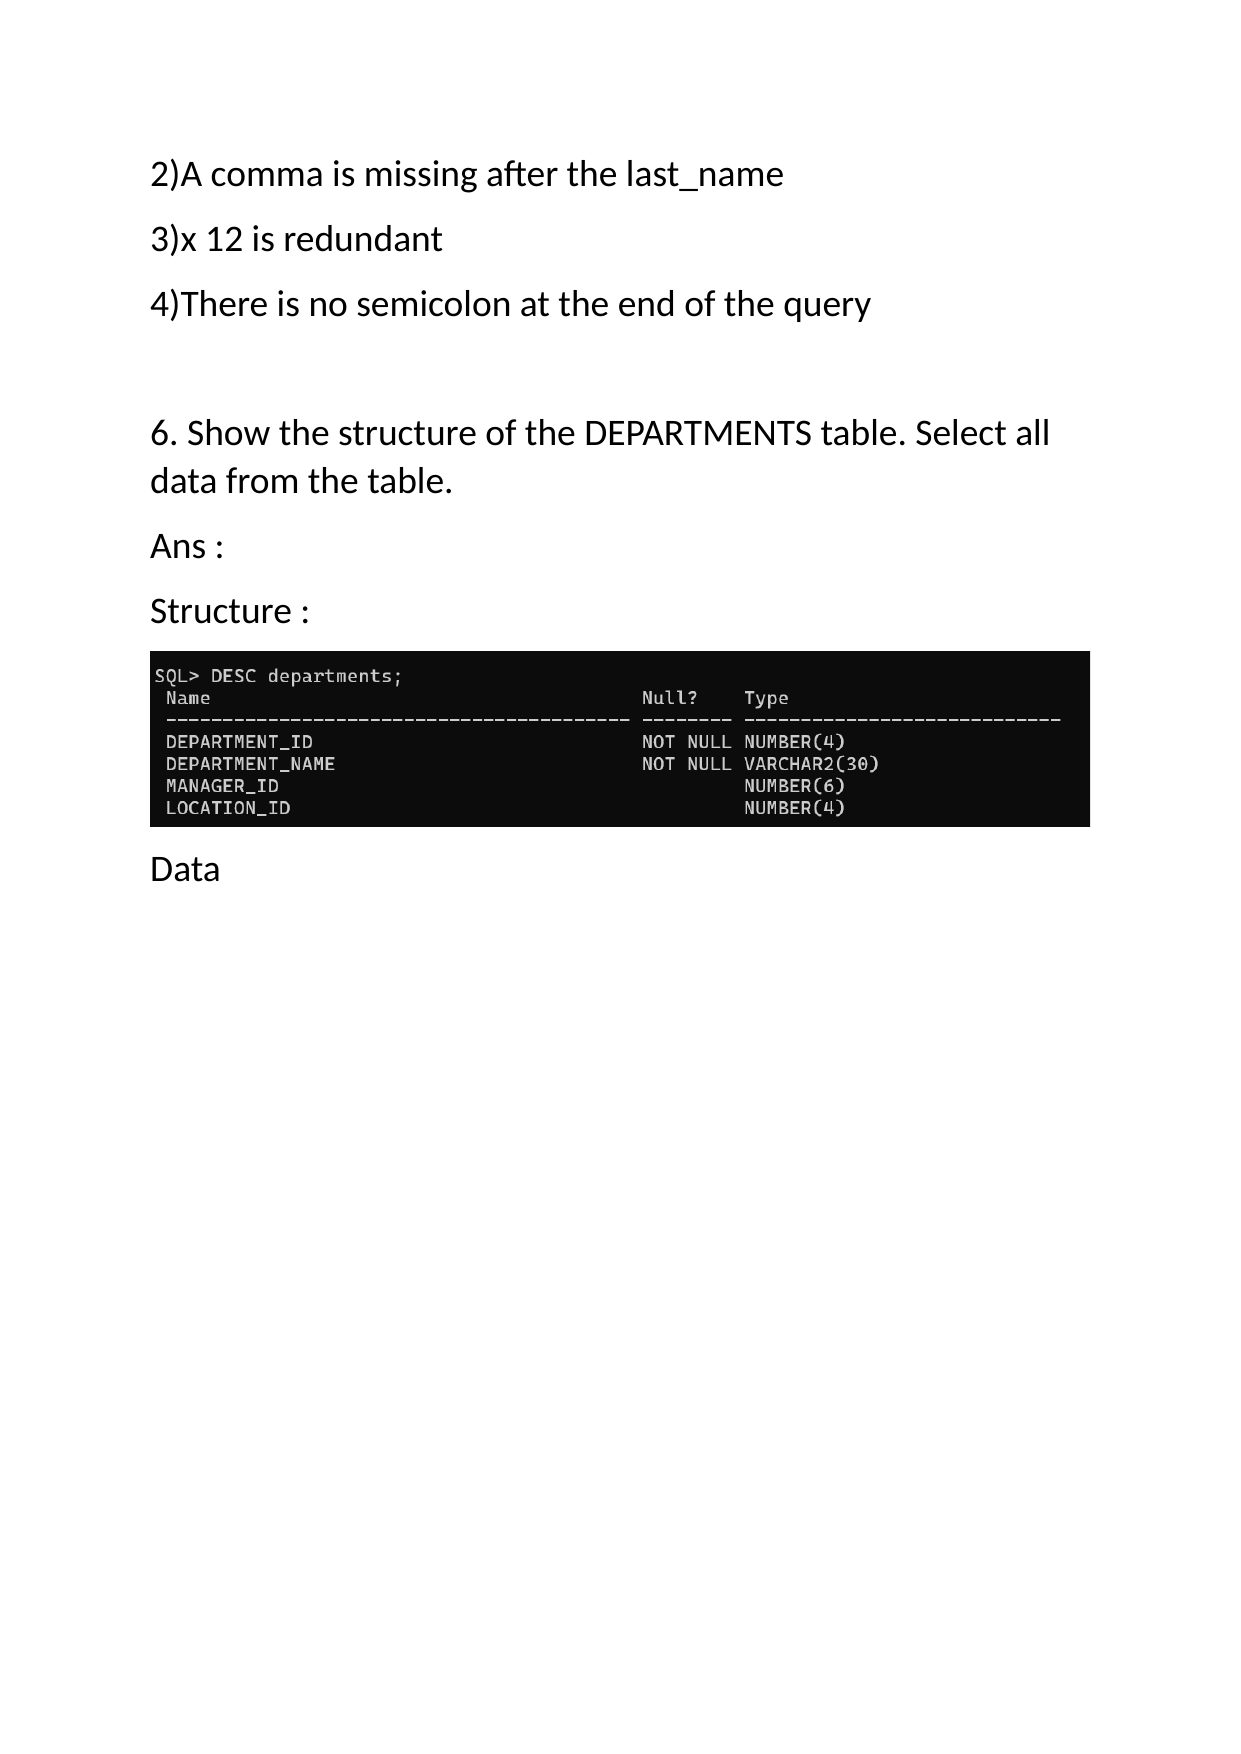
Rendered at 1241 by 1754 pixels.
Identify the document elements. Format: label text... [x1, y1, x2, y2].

text 3)x 12 is redundant [150, 215, 1090, 261]
text 2)A comma is missing after the last_name [150, 150, 1090, 196]
text 4)There is no semicolon at the end of the query [150, 279, 1090, 325]
picture [150, 651, 1091, 827]
text 6. Show the structure of the DEPARTMENTS table. Select all data from the table. [150, 409, 1090, 503]
text Ans : [150, 522, 1090, 568]
text Structure : [150, 587, 1090, 633]
text Data [150, 844, 1090, 890]
